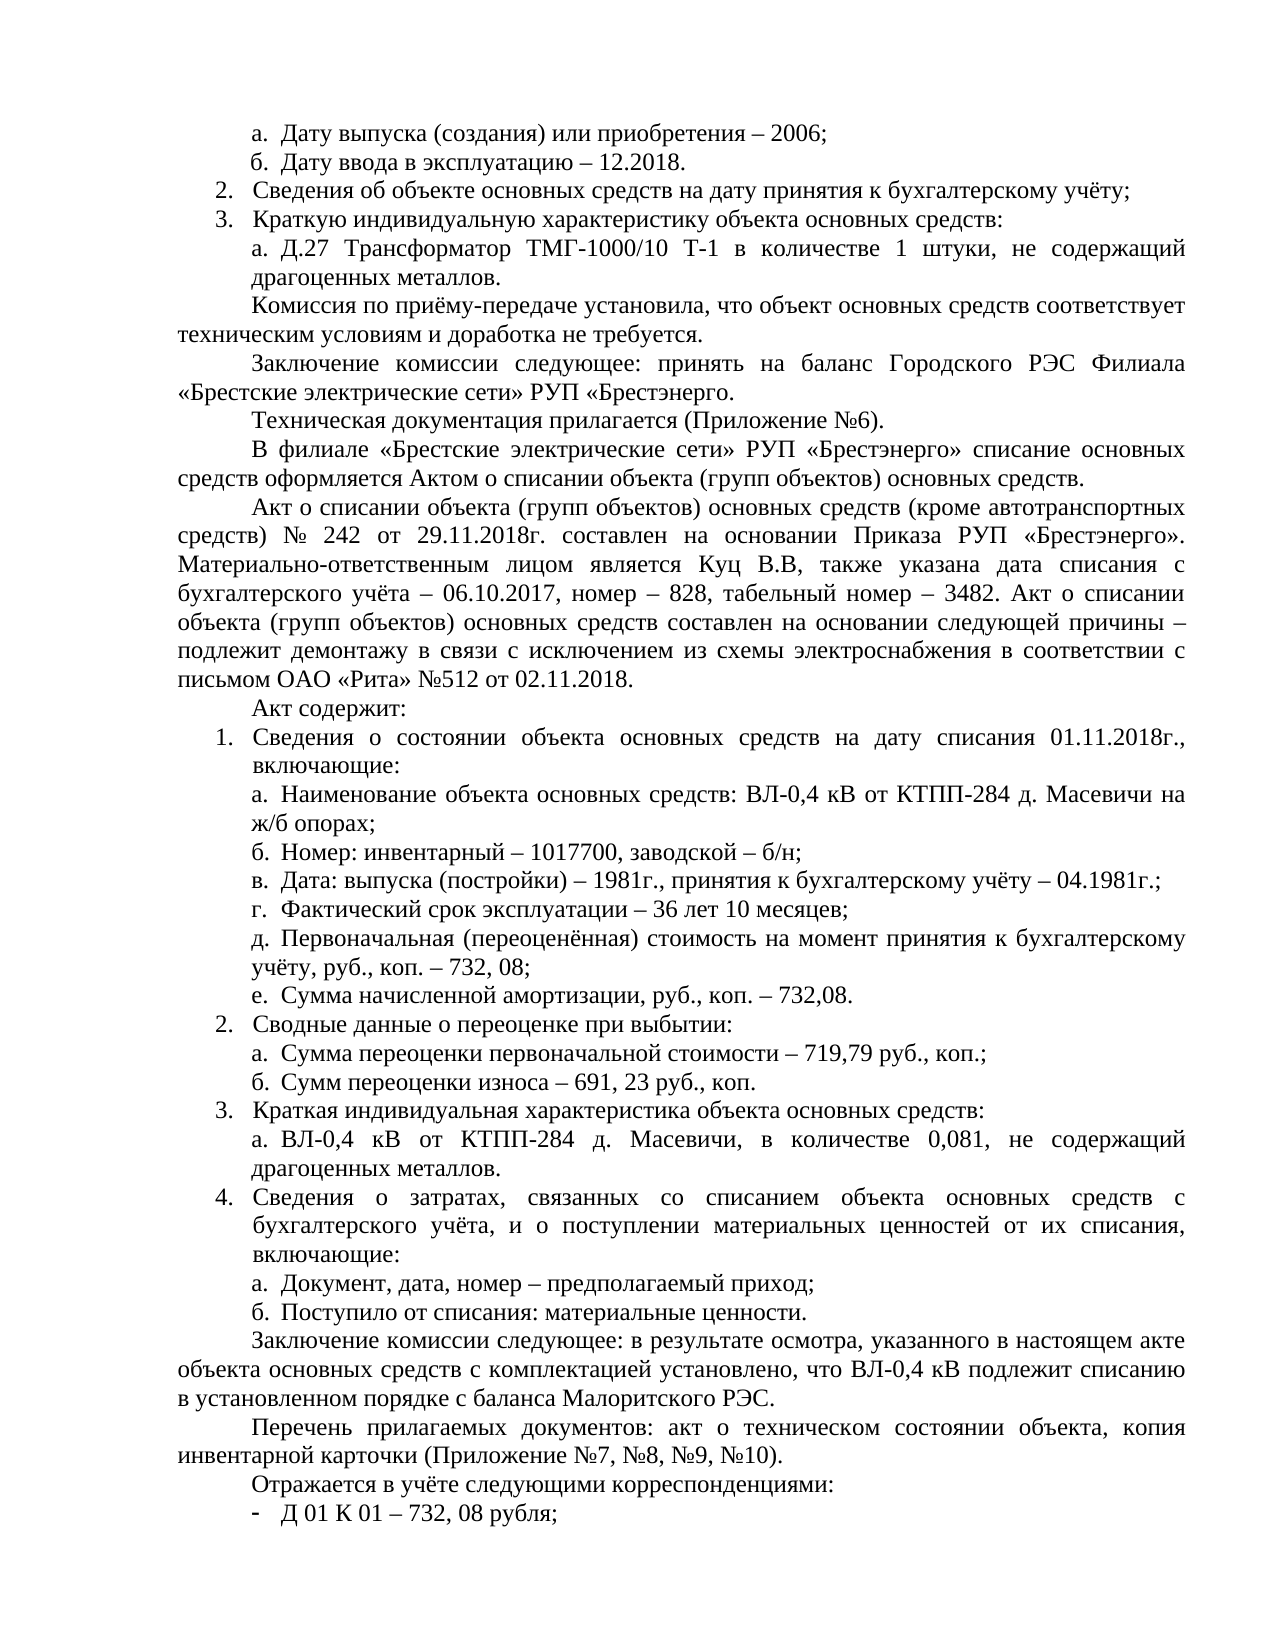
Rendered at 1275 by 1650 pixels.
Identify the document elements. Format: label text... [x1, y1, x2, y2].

list Наименование объекта основных средств: ВЛ-0,4 кВ от КТПП-284 д. Масевичи на ж/б опорах; [251, 779, 1186, 837]
list Сводные данные о переоценке при выбытии: [215, 1009, 1186, 1038]
list Дату ввода в эксплуатацию – 12.2018. [250, 147, 1186, 176]
text Заключение комиссии следующее: принять на баланс Городского РЭС Филиала «Брестские электрические сети» РУП «Брестэнерго. [177, 348, 1186, 406]
list Номер: инвентарный – 1017700, заводской – б/н; [251, 837, 1186, 866]
text Отражается в учёте следующими корреспонденциями: [177, 1469, 1186, 1498]
list Д 01 К 01 – 732, 08 рубля; [177, 1498, 1186, 1527]
text В филиале «Брестские электрические сети» РУП «Брестэнерго» списание основных средств оформляется Актом о списании объекта (групп объектов) основных средств. [177, 434, 1186, 492]
list Сумма начисленной амортизации, руб., коп. – 732,08. [251, 981, 1186, 1009]
list Д.27 Трансформатор ТМГ-1000/10 Т-1 в количестве 1 штуки, не содержащий драгоценных металлов. [251, 233, 1186, 291]
text Техническая документация прилагается (Приложение №6). [177, 406, 1186, 434]
list Документ, дата, номер – предполагаемый приход; [251, 1268, 1186, 1297]
list Дату выпуска (создания) или приобретения – 2006; [251, 118, 1186, 147]
list Поступило от списания: материальные ценности. [251, 1297, 1186, 1326]
list Краткая индивидуальная характеристика объекта основных средств: [215, 1096, 1186, 1124]
list ВЛ-0,4 кВ от КТПП-284 д. Масевичи, в количестве 0,081, не содержащий драгоценных металлов. [251, 1124, 1186, 1182]
list Сумма переоценки первоначальной стоимости – 719,79 руб., коп.; [251, 1038, 1186, 1067]
list Дата: выпуска (постройки) – 1981г., принятия к бухгалтерскому учёту – 04.1981г.; [251, 866, 1186, 894]
text Заключение комиссии следующее: в результате осмотра, указанного в настоящем акте объекта основных средств с комплектацией установлено, что ВЛ-0,4 кВ подлежит списанию в установленном порядке с баланса Малоритского РЭС. [177, 1326, 1186, 1412]
text Акт содержит: [177, 693, 1186, 722]
text Перечень прилагаемых документов: акт о техническом состоянии объекта, копия инвентарной карточки (Приложение №7, №8, №9, №10). [177, 1412, 1186, 1469]
text Акт о списании объекта (групп объектов) основных средств (кроме автотранспортных средств) № 242 от 29.11.2018г. составлен на основании Приказа РУП «Брестэнерго». Материально-ответственным лицом является Куц В.В, также указана дата списания с бухгалтерского учёта – 06.10.2017, номер – 828, табельный номер – 3482. Акт о списании объекта (групп объектов) основных средств составлен на основании следующей причины – подлежит демонтажу в связи с исключением из схемы электроснабжения в соответствии с письмом ОАО «Рита» №512 от 02.11.2018. [177, 492, 1186, 693]
list Краткую индивидуальную характеристику объекта основных средств: [215, 204, 1186, 233]
list Сведения об объекте основных средств на дату принятия к бухгалтерскому учёту; [215, 176, 1186, 204]
list Первоначальная (переоценённая) стоимость на момент принятия к бухгалтерскому учёту, руб., коп. – 732, 08; [251, 923, 1186, 981]
list Фактический срок эксплуатации – 36 лет 10 месяцев; [251, 894, 1186, 923]
list Сведения о затратах, связанных со списанием объекта основных средств с бухгалтерского учёта, и о поступлении материальных ценностей от их списания, включающие: [215, 1182, 1186, 1268]
list Сумм переоценки износа – 691, 23 руб., коп. [251, 1067, 1186, 1096]
text Комиссия по приёму-передаче установила, что объект основных средств соответствует техническим условиям и доработка не требуется. [177, 291, 1186, 348]
list Сведения о состоянии объекта основных средств на дату списания 01.11.2018г., включающие: [215, 722, 1186, 779]
